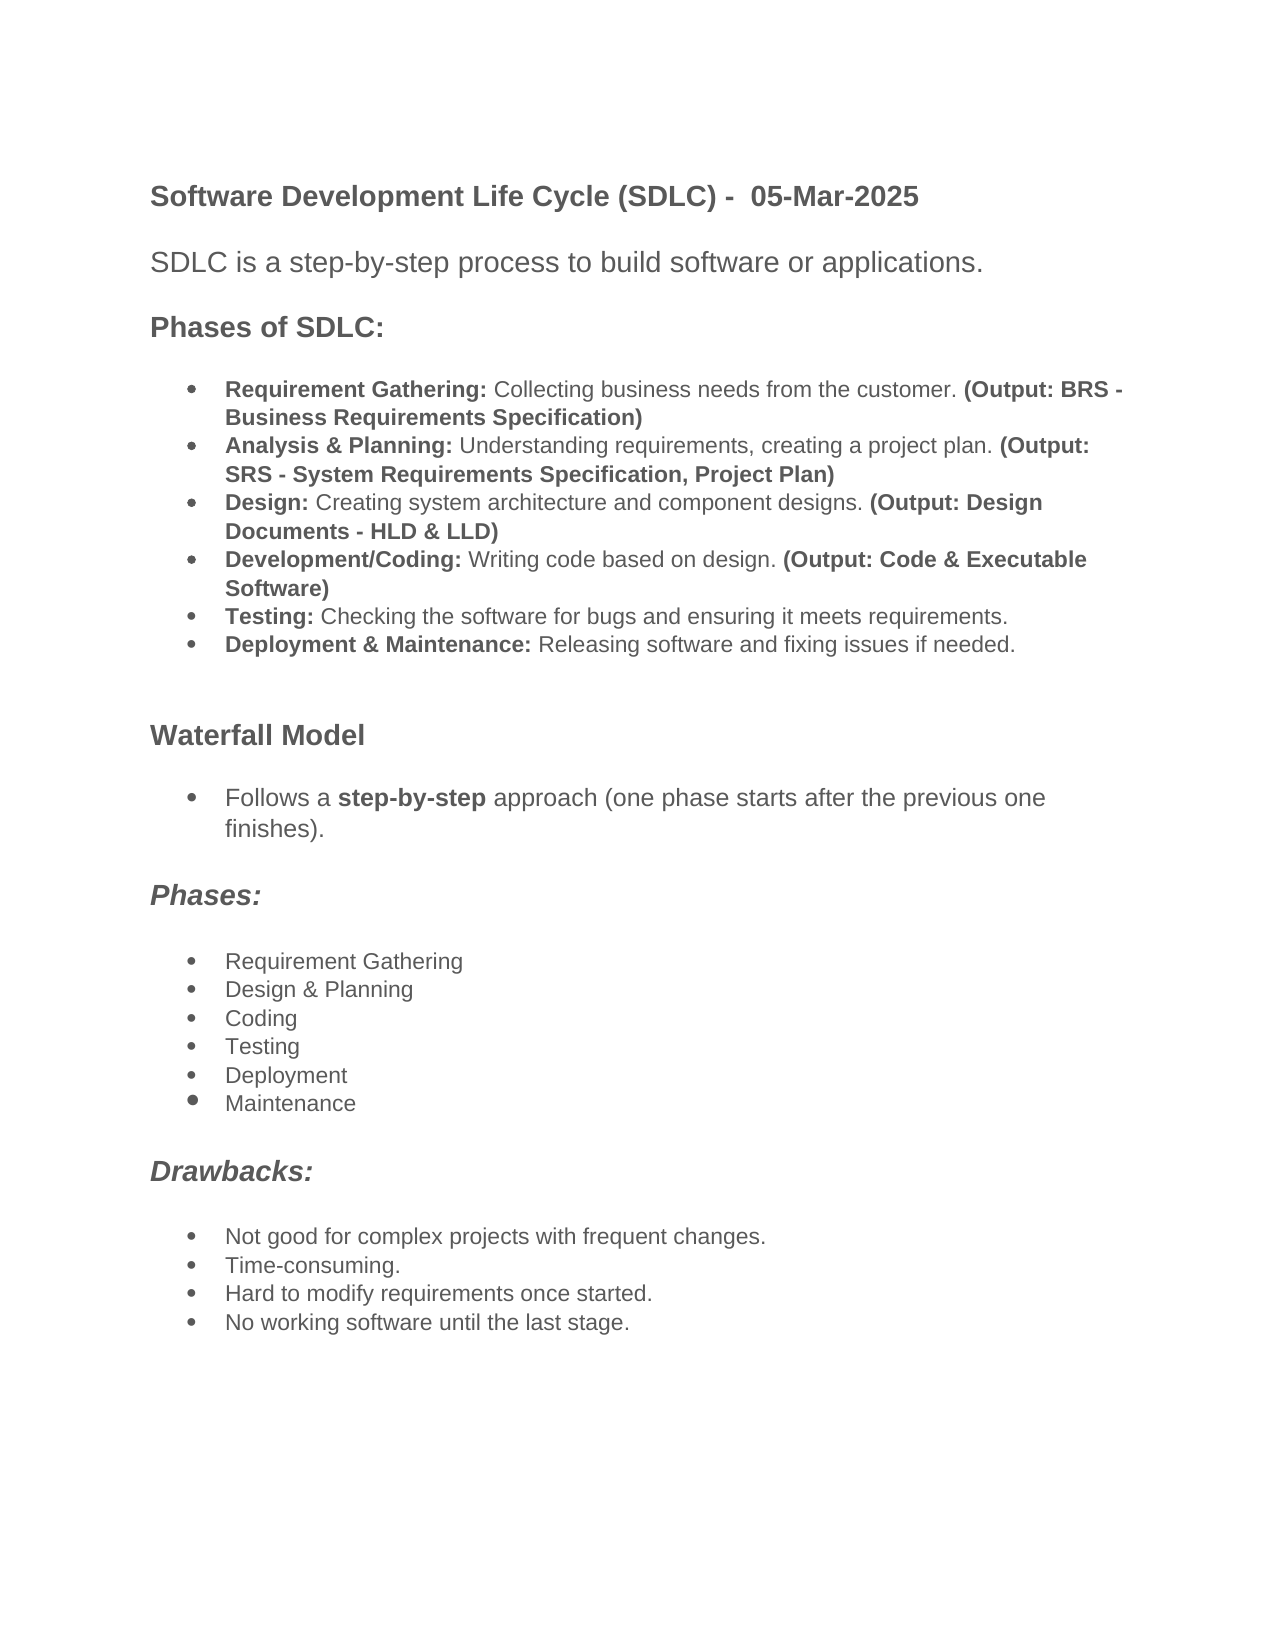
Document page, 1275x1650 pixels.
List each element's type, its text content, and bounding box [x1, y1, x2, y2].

subtitle Software Development Life Cycle (SDLC) - 05-Mar-2025 [150, 179, 1125, 213]
list Coding [187, 1005, 1125, 1031]
list Hard to modify requirements once started. [187, 1280, 1125, 1306]
list Follows a step-by-step approach (one phase starts after the previous one finishes). [187, 783, 1125, 843]
list Development/Coding: Writing code based on design. (Output: Code & Executable Software) [187, 546, 1125, 601]
subtitle Phases: [150, 878, 1125, 912]
list Design: Creating system architecture and component designs. (Output: Design Documents - HLD & LLD) [187, 489, 1125, 544]
list Deployment & Maintenance: Releasing software and fixing issues if needed. [187, 631, 1125, 658]
list Deployment [187, 1062, 1125, 1088]
subtitle Phases of SDLC: [150, 310, 1125, 344]
subtitle Drawbacks: [150, 1154, 1125, 1187]
list SDLC is a step-by-step process to build software or applications. [150, 245, 1125, 278]
list No working software until the last stage. [187, 1308, 1125, 1335]
list Requirement Gathering [187, 948, 1125, 974]
subtitle Waterfall Model [150, 718, 1125, 751]
list Analysis & Planning: Understanding requirements, creating a project plan. (Output: SRS - System Requirements Specification, Project Plan) [187, 432, 1125, 487]
list Testing: Checking the software for bugs and ensuring it meets requirements. [187, 603, 1125, 629]
list Testing [187, 1033, 1125, 1059]
list Time-consuming. [187, 1252, 1125, 1278]
list Maintenance [187, 1090, 1125, 1118]
list Not good for complex projects with frequent changes. [187, 1223, 1125, 1249]
list Requirement Gathering: Collecting business needs from the customer. (Output: BRS - Business Requirements Specification) [187, 376, 1125, 430]
list Design & Planning [187, 976, 1125, 1003]
